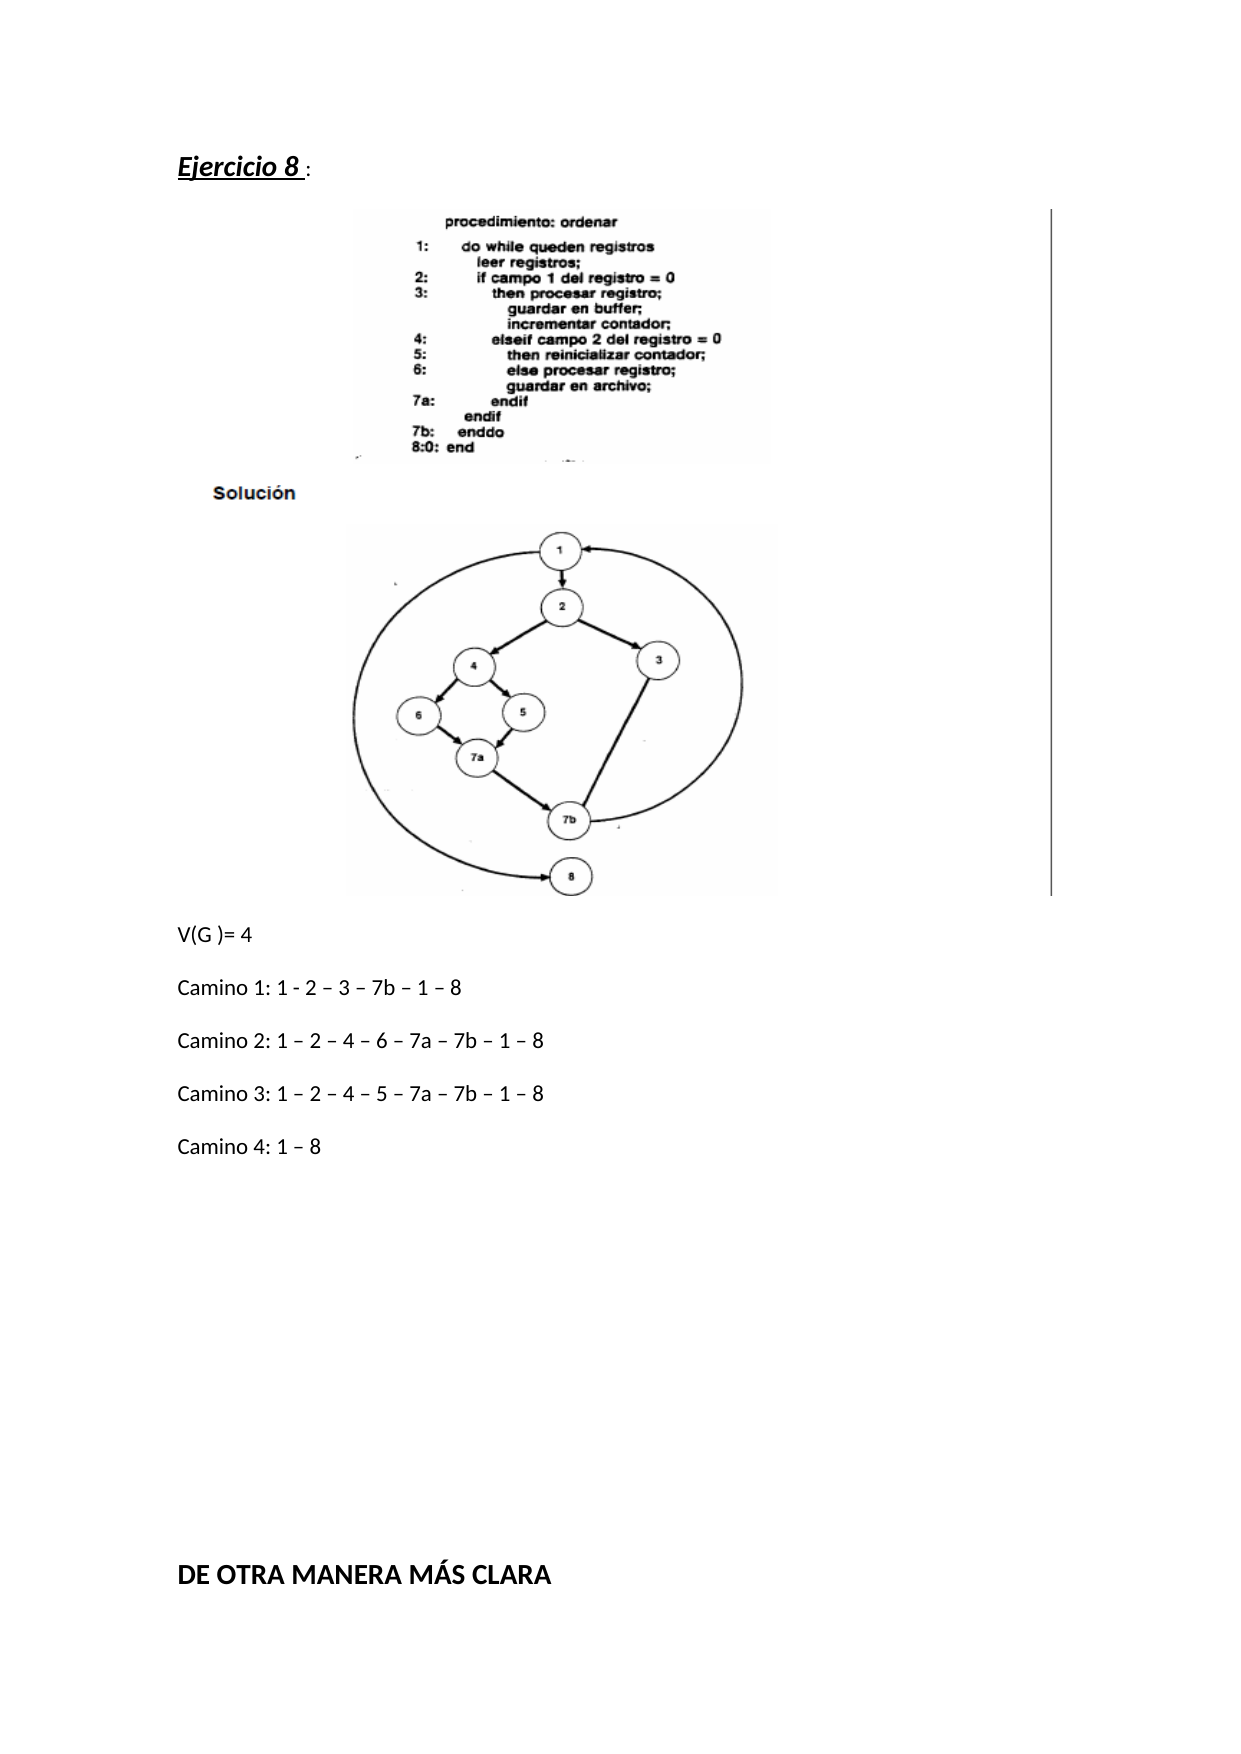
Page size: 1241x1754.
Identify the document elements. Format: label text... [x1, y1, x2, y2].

text Camino 4: 1 – 8 [177, 1132, 1063, 1160]
text DE OTRA MANERA MÁS CLARA [177, 1556, 1063, 1592]
text V(G )= 4 [177, 920, 1063, 948]
text Camino 3: 1 – 2 – 4 – 5 – 7a – 7b – 1 – 8 [177, 1079, 1063, 1107]
text Ejercicio 8 : [177, 148, 1063, 183]
text Camino 2: 1 – 2 – 4 – 6 – 7a – 7b – 1 – 8 [177, 1026, 1063, 1054]
text Camino 1: 1 - 2 – 3 – 7b – 1 – 8 [177, 973, 1063, 1001]
picture [177, 209, 1053, 896]
